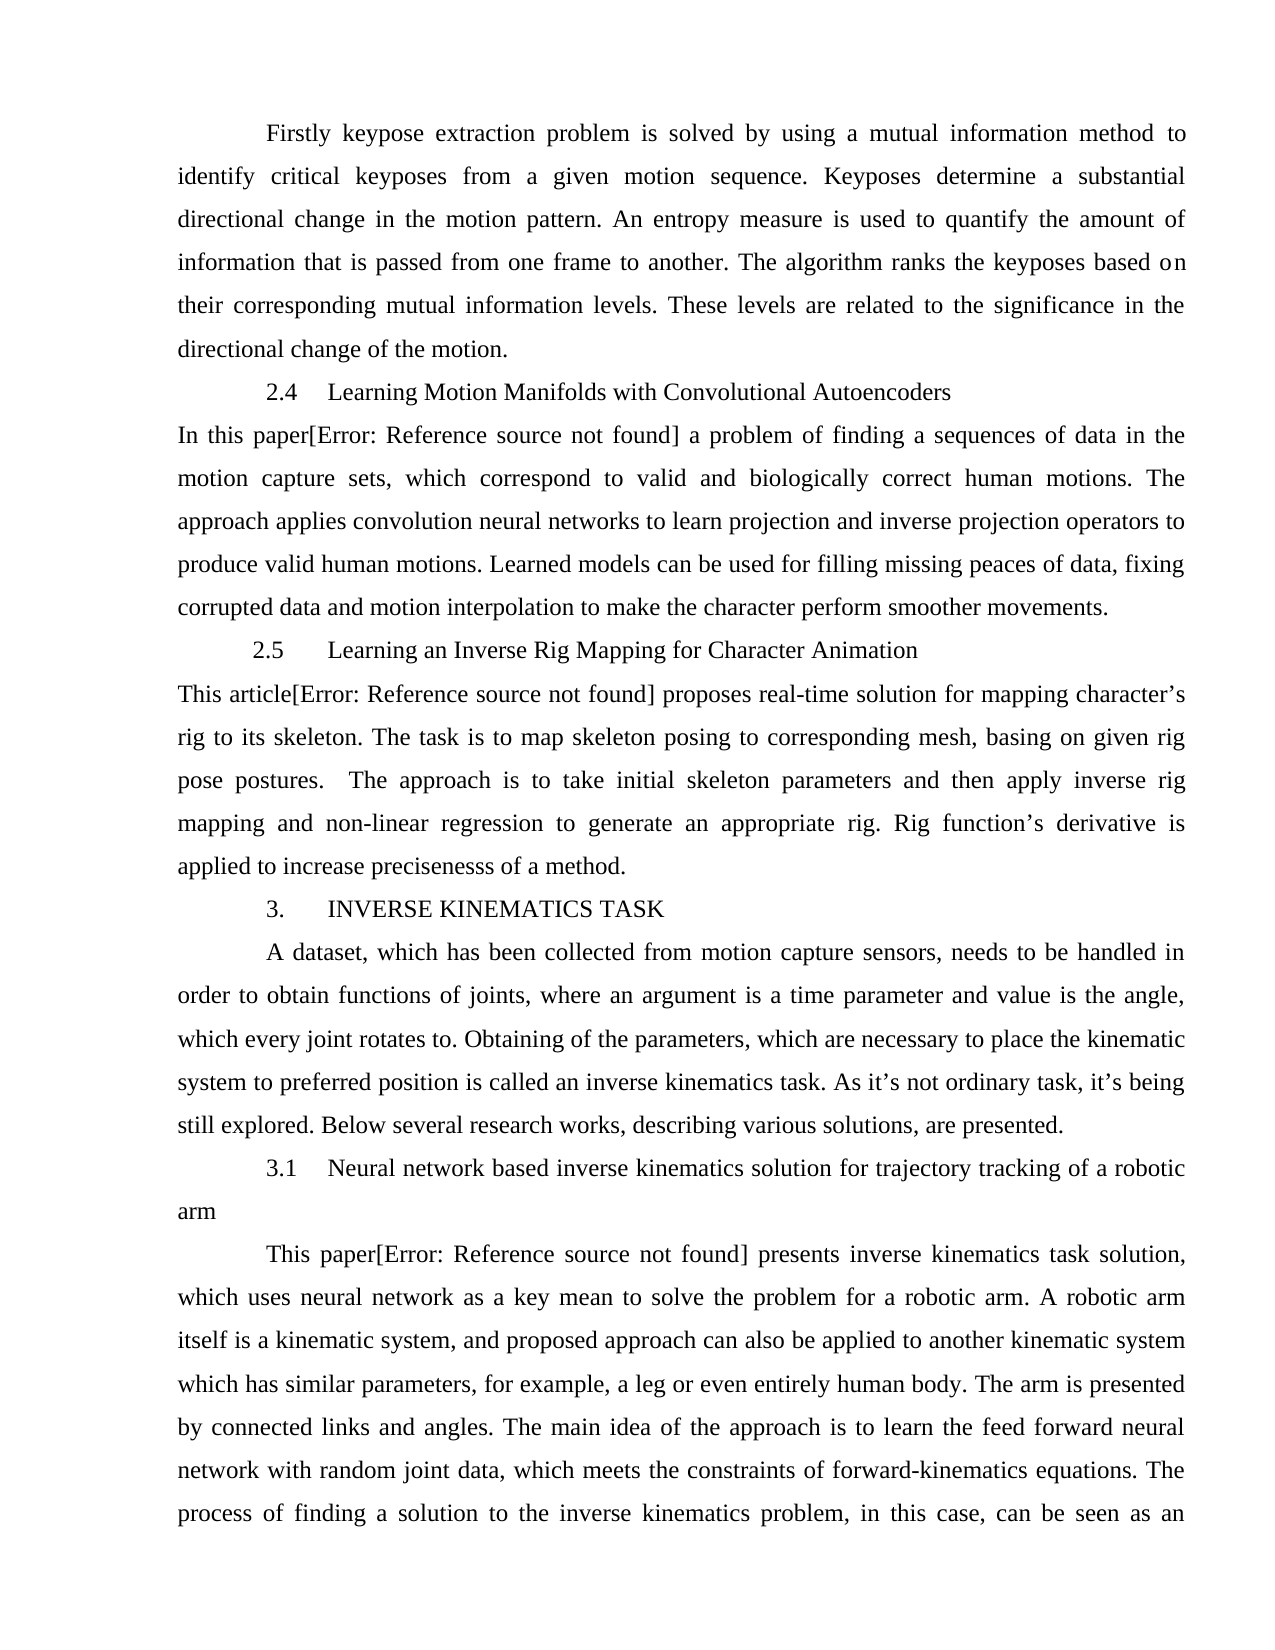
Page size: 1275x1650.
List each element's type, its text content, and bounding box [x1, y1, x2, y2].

list INVERSE KINEMATICS TASK [177, 894, 1186, 923]
text Firstly keypose extraction problem is solved by using a mutual information method to identify critical keyposes from a given motion sequence. Keyposes determine a substantial directional change in the motion pattern. An entropy measure is used to quantify the amount of information that is passed from one frame to another. The algorithm ranks the keyposes based on their corresponding mutual information levels. These levels are related to the significance in the directional change of the motion. [177, 118, 1186, 362]
text 2.5 Learning an Inverse Rig Mapping for Character Animation [177, 636, 1186, 664]
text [177, 1239, 1186, 1527]
text A dataset, which has been collected from motion capture sensors, needs to be handled in order to obtain functions of joints, where an argument is a time parameter and value is the angle, which every joint rotates to. Obtaining of the parameters, which are necessary to place the kinematic system to preferred position is called an inverse kinematics task. As it’s not ordinary task, it’s being still explored. Below several research works, describing various solutions, are presented. [177, 937, 1186, 1139]
list Neural network based inverse kinematics solution for trajectory tracking of a robotic arm [177, 1153, 1186, 1225]
text 2.4 Learning Motion Manifolds with Convolutional Autoencoders [177, 377, 1186, 406]
